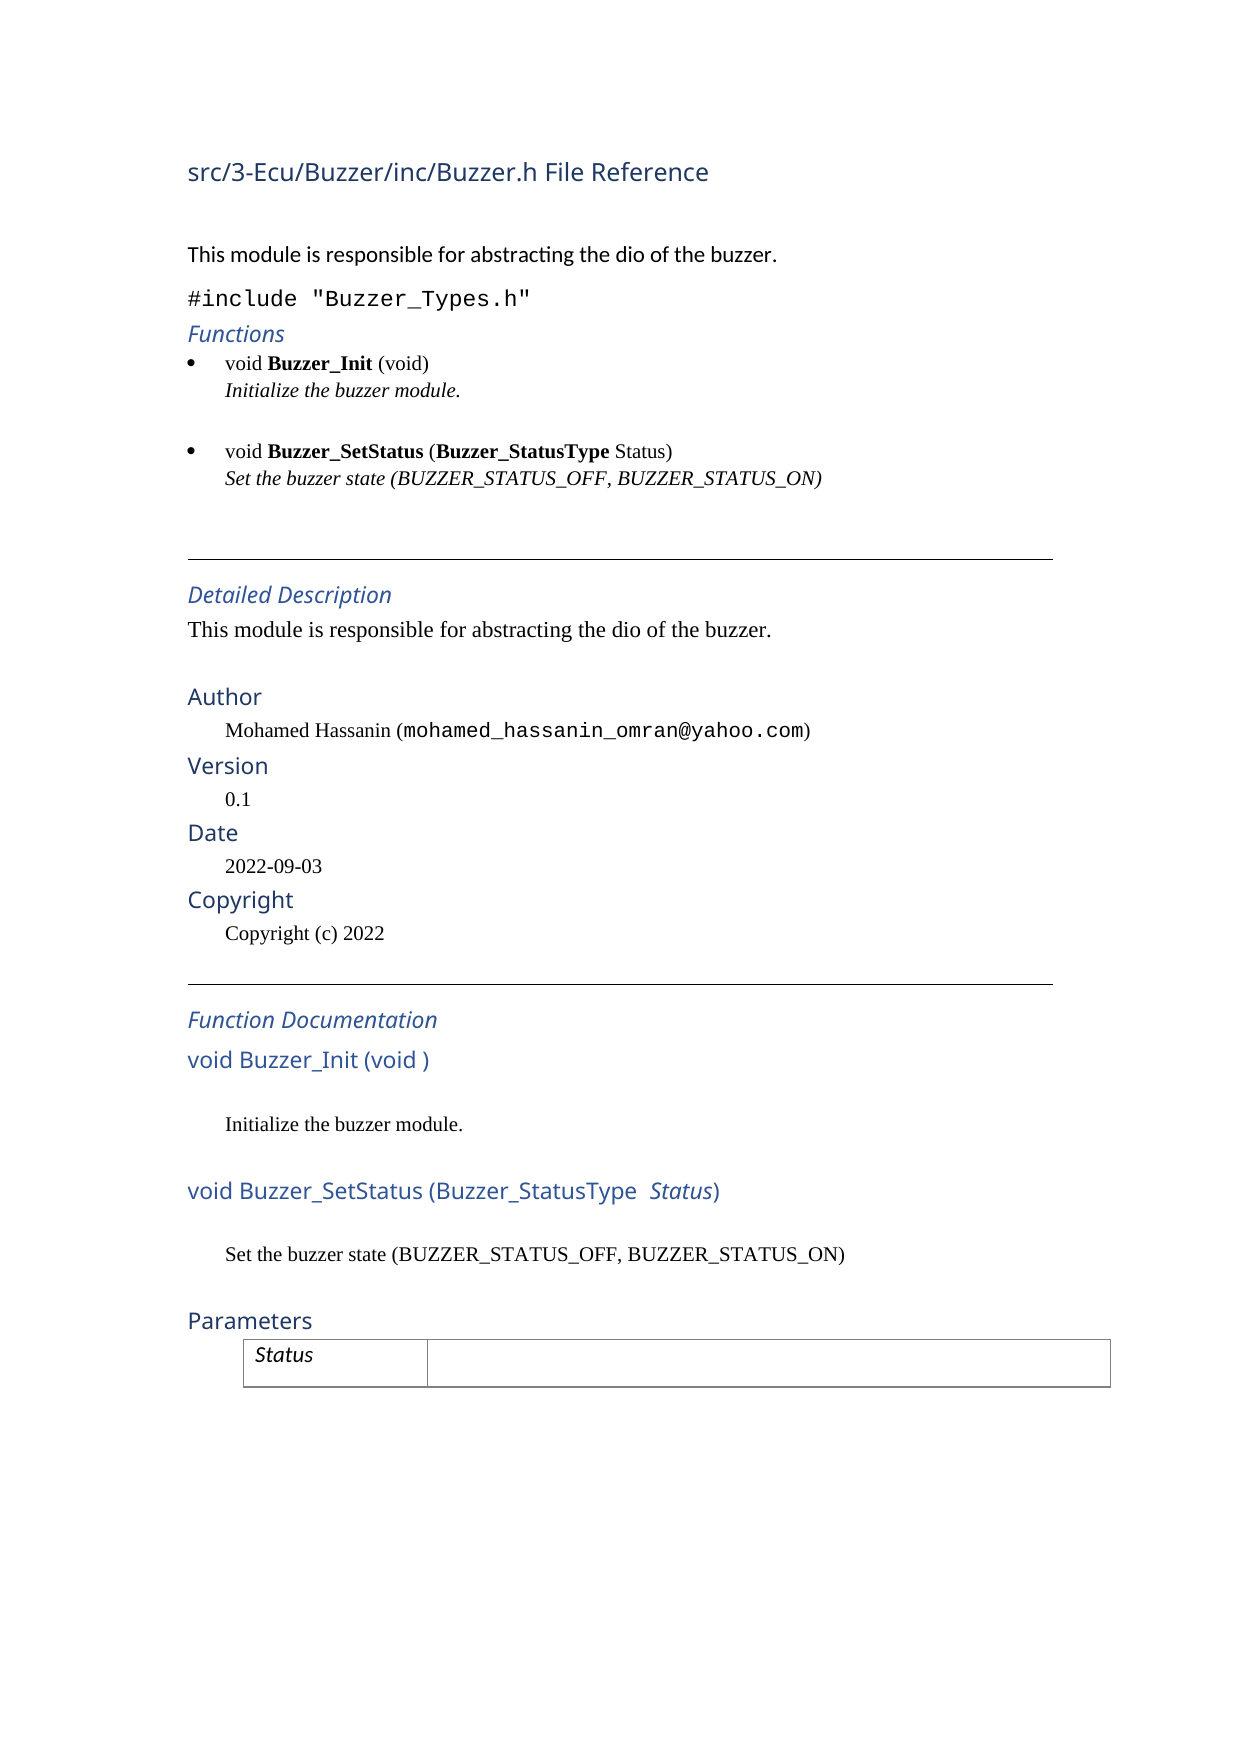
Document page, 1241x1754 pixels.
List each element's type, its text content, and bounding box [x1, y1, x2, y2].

text #include "Buzzer_Types.h" [187, 287, 1053, 313]
subtitle Functions [187, 317, 1053, 349]
list void Buzzer_Init (void) [187, 351, 1053, 375]
text This module is responsible for abstracting the dio of the buzzer. [187, 616, 1053, 642]
text 2022-09-03 [225, 854, 1053, 878]
subtitle Date [187, 817, 1053, 848]
text Copyright (c) 2022 [225, 921, 1053, 945]
list void Buzzer_SetStatus (Buzzer_StatusType Status) [187, 439, 1053, 463]
subtitle Author [187, 681, 1053, 712]
subtitle src/3-Ecu/Buzzer/inc/Buzzer.h File Reference [187, 154, 1053, 188]
subtitle void Buzzer_Init (void ) [187, 1042, 1053, 1076]
list Set the buzzer state (BUZZER_STATUS_OFF, BUZZER_STATUS_ON) [225, 1242, 1053, 1266]
text 0.1 [225, 787, 1053, 811]
list Initialize the buzzer module. [225, 378, 1053, 402]
list Initialize the buzzer module. [225, 1112, 1053, 1136]
subtitle Detailed Description [187, 579, 1053, 610]
list Set the buzzer state (BUZZER_STATUS_OFF, BUZZER_STATUS_ON) [225, 466, 1053, 490]
table_header [428, 1340, 1110, 1386]
subtitle Function Documentation [187, 1004, 1053, 1035]
subtitle Parameters [187, 1305, 1053, 1336]
subtitle Version [187, 750, 1053, 781]
subtitle void Buzzer_SetStatus (Buzzer_StatusType Status) [187, 1175, 1053, 1206]
text Mohamed Hassanin (mohamed_hassanin_omran@yahoo.com) [225, 718, 1053, 744]
subtitle Copyright [187, 884, 1053, 916]
text This module is responsible for abstracting the dio of the buzzer. [187, 241, 1053, 268]
table_header Status [244, 1340, 427, 1386]
